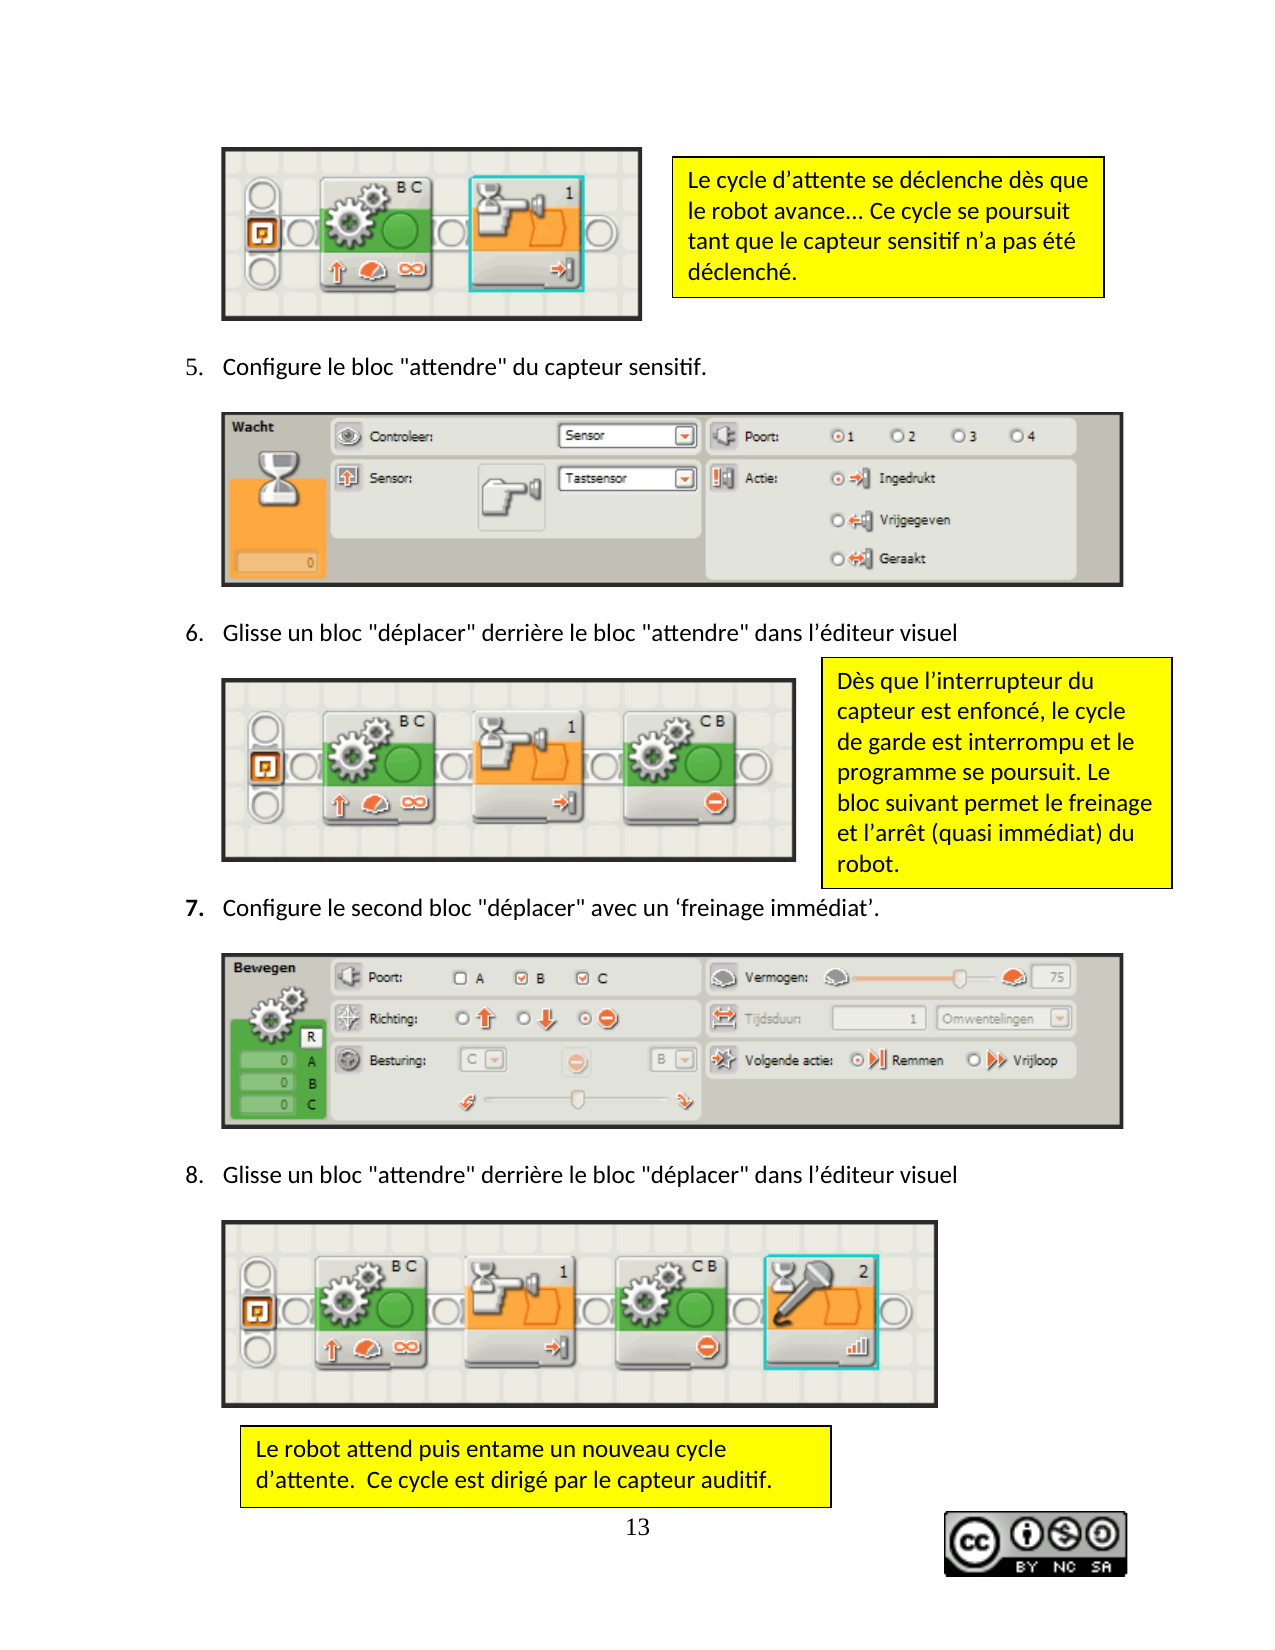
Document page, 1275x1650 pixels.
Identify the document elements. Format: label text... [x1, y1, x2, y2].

picture [221, 678, 797, 862]
list Glisse un bloc "déplacer" derrière le bloc "attendre" dans l’éditeur visuel [185, 618, 1127, 648]
picture [944, 1511, 1128, 1577]
picture [221, 412, 1124, 587]
picture [221, 953, 1124, 1129]
picture [221, 1220, 938, 1408]
list Glisse un bloc "attendre" derrière le bloc "déplacer" dans l’éditeur visuel [185, 1159, 1127, 1189]
picture [221, 147, 643, 321]
list Configure le bloc "attendre" du capteur sensitif. [185, 351, 1127, 382]
list Configure le second bloc "déplacer" avec un ‘freinage immédiat’. [185, 892, 1127, 923]
